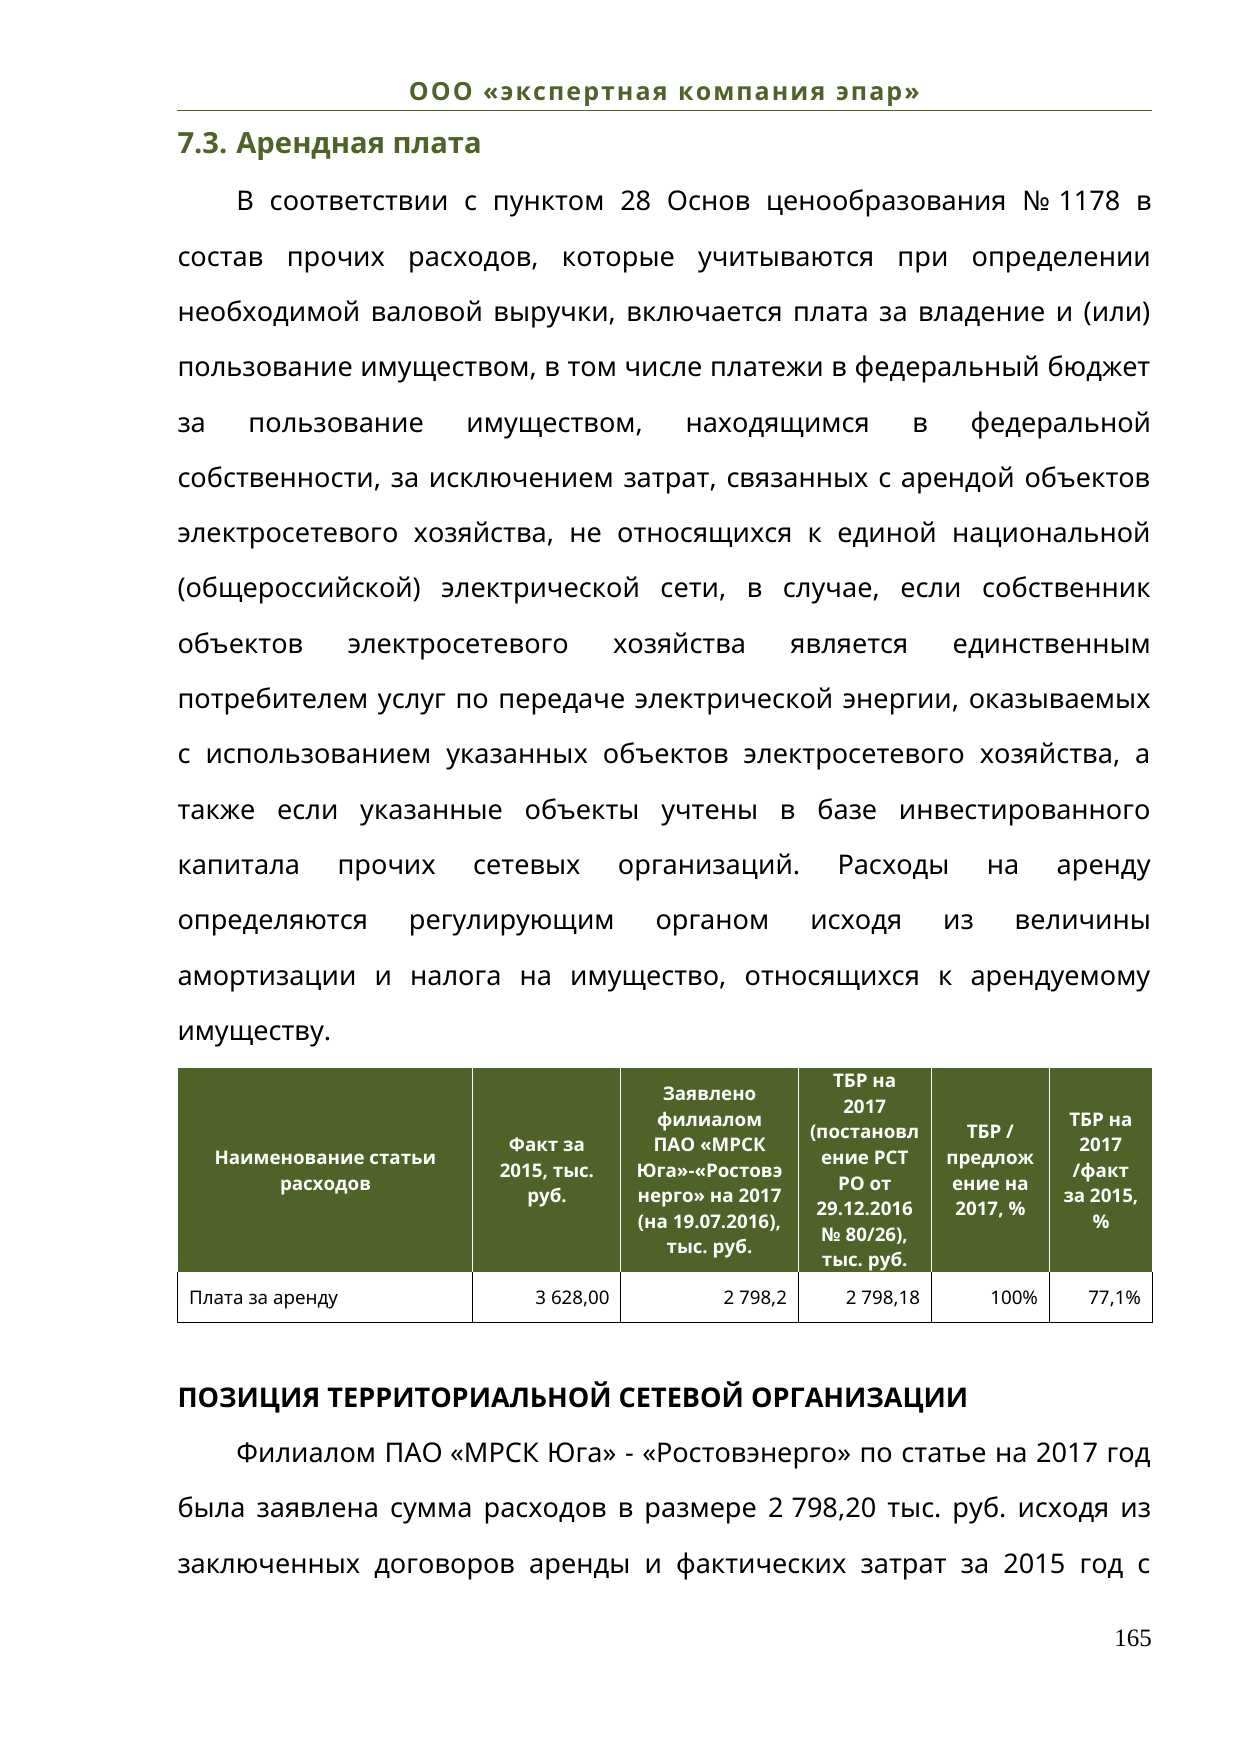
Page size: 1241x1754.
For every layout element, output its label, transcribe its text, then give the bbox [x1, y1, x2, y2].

table_header Наименование статьи расходов [178, 1068, 472, 1272]
text ПОЗИЦИЯ ТЕРРИТОРИАЛЬНОЙ СЕТЕВОЙ ОРГАНИЗАЦИИ [177, 1378, 1152, 1415]
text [177, 1434, 1152, 1581]
table_cell 100% [932, 1273, 1049, 1322]
table_cell 3 628,00 [473, 1273, 620, 1322]
table_header Факт за 2015, тыс. руб. [473, 1068, 620, 1272]
table_cell Плата за аренду [178, 1273, 472, 1322]
table_header ТБР на 2017 /факт за 2015, % [1050, 1068, 1152, 1272]
text В соответствии с пунктом 28 Основ ценообразования № 1178 в состав прочих расходов, которые учитываются при определении необходимой валовой выручки, включается плата за владение и (или) пользование имуществом, в том числе платежи в федеральный бюджет за пользование имуществом, находящимся в федеральной собственности, за исключением затрат, связанных с арендой объектов электросетевого хозяйства, не относящихся к единой национальной (общероссийской) электрической сети, в случае, если собственник объектов электросетевого хозяйства является единственным потребителем услуг по передаче электрической энергии, оказываемых с использованием указанных объектов электросетевого хозяйства, а также если указанные объекты учтены в базе инвестированного капитала прочих сетевых организаций. Расходы на аренду определяются регулирующим органом исходя из величины амортизации и налога на имущество, относящихся к арендуемому имуществу. [177, 182, 1152, 1048]
table_cell 2 798,2 [621, 1273, 798, 1322]
table_header ТБР на 2017 (постановление РСТ РО от 29.12.2016 № 80/26), тыс. руб. [799, 1068, 931, 1272]
subtitle Арендная плата [177, 122, 1152, 162]
table_header ТБР / предложение на 2017, % [932, 1068, 1049, 1272]
table_cell 2 798,18 [799, 1273, 931, 1322]
table_header Заявлено филиалом ПАО «МРСК Юга»-«Ростовэнерго» на 2017 (на 19.07.2016), тыс. руб. [621, 1068, 798, 1272]
table_cell 77,1% [1050, 1273, 1152, 1322]
